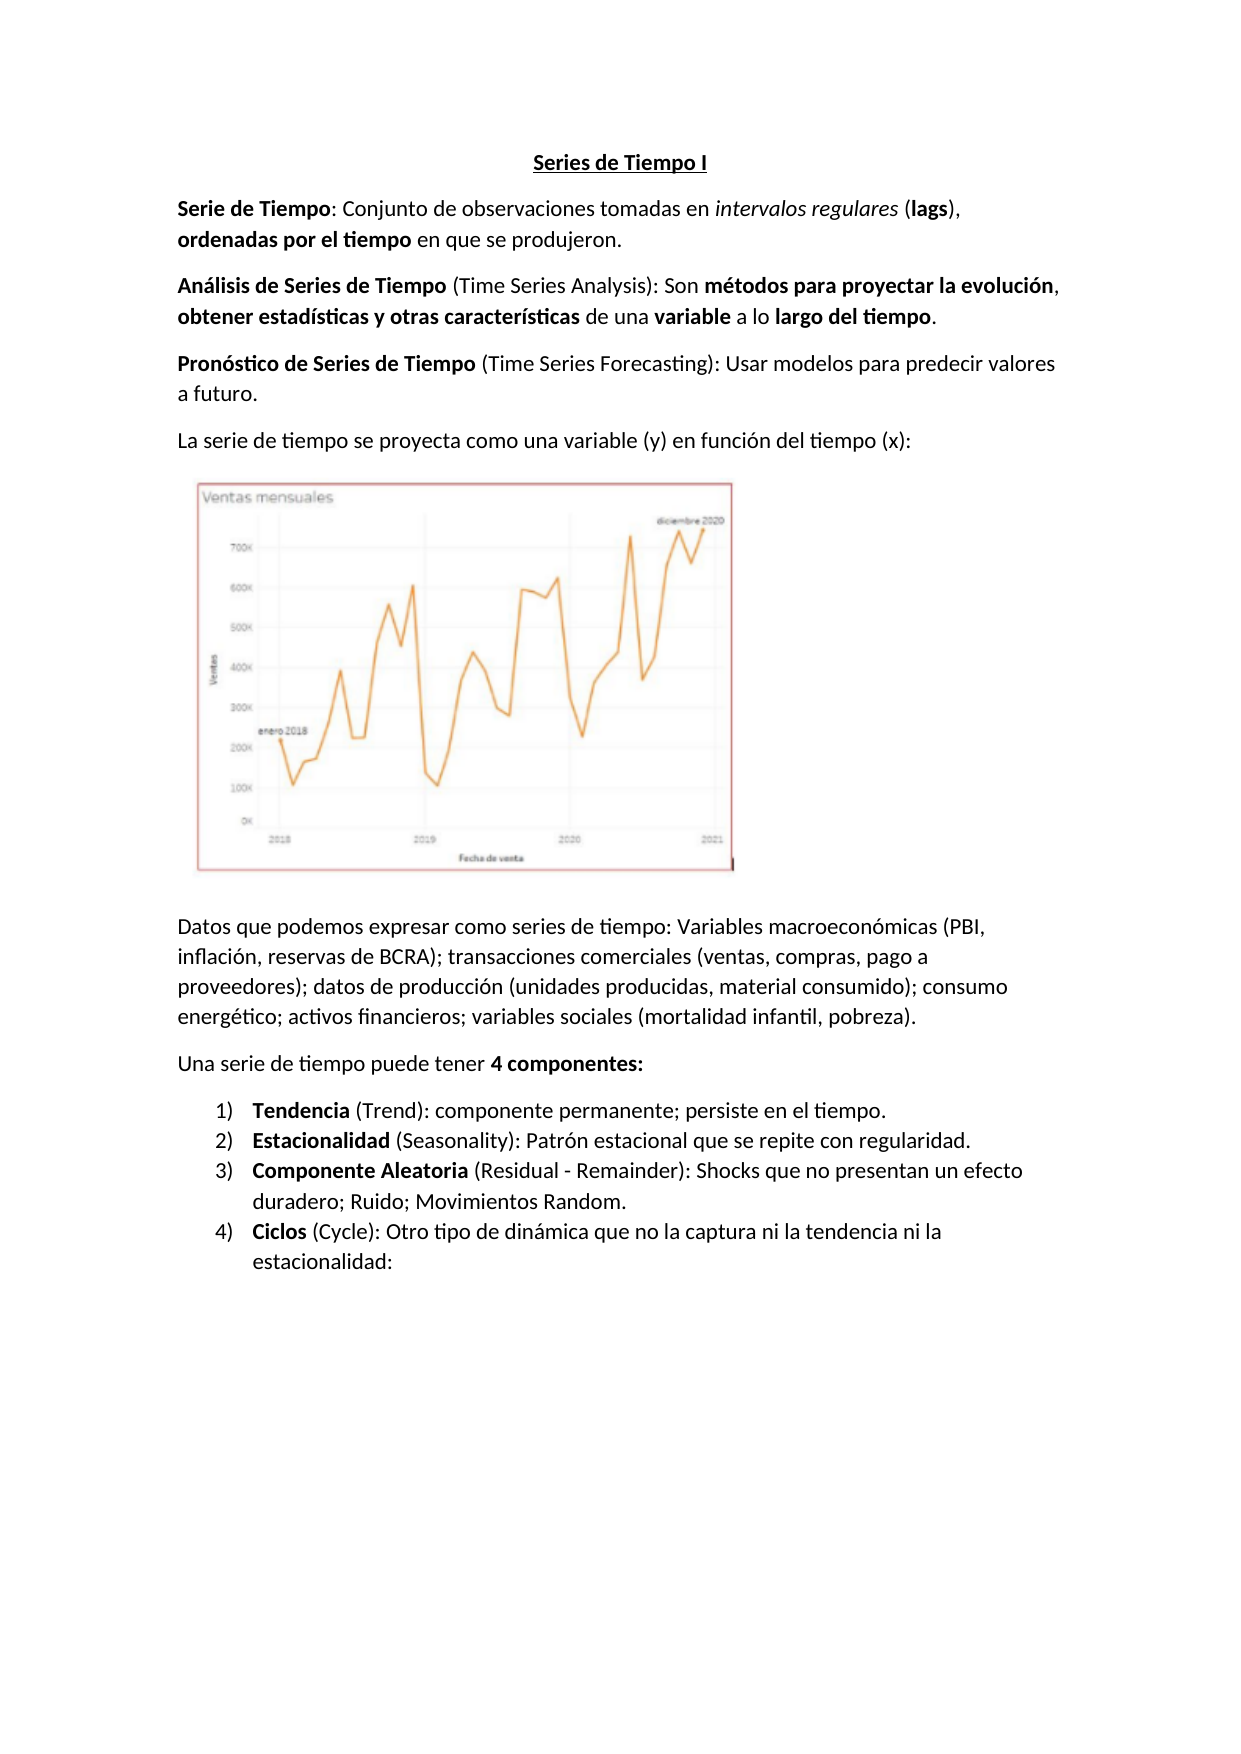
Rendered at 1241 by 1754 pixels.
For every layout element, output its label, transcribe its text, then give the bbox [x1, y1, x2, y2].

list Tendencia (Trend): componente permanente; persiste en el tiempo. [215, 1096, 1063, 1124]
text Análisis de Series de Tiempo (Time Series Analysis): Son métodos para proyectar la evolución, obtener estadísticas y otras características de una variable a lo largo del tiempo. [177, 272, 1063, 330]
list Estacionalidad (Seasonality): Patrón estacional que se repite con regularidad. [215, 1126, 1063, 1154]
text Datos que podemos expresar como series de tiempo: Variables macroeconómicas (PBI, inflación, reservas de BCRA); transacciones comerciales (ventas, compras, pago a proveedores); datos de producción (unidades producidas, material consumido); consumo energético; activos financieros; variables sociales (mortalidad infantil, pobreza). [177, 912, 1063, 1030]
text Serie de Tiempo: Conjunto de observaciones tomadas en intervalos regulares (lags), ordenadas por el tiempo en que se produjeron. [177, 194, 1063, 253]
list Ciclos (Cycle): Otro tipo de dinámica que no la captura ni la tendencia ni la estacionalidad: [215, 1217, 1063, 1275]
list Componente Aleatoria (Residual - Remainder): Shocks que no presentan un efecto duradero; Ruido; Movimientos Random. [215, 1157, 1063, 1215]
picture [177, 472, 742, 893]
text Pronóstico de Series de Tiempo (Time Series Forecasting): Usar modelos para predecir valores a futuro. [177, 349, 1063, 407]
text Una serie de tiempo puede tener 4 componentes: [177, 1049, 1063, 1077]
text Series de Tiempo I [177, 148, 1063, 176]
text La serie de tiempo se proyecta como una variable (y) en función del tiempo (x): [177, 426, 1063, 454]
